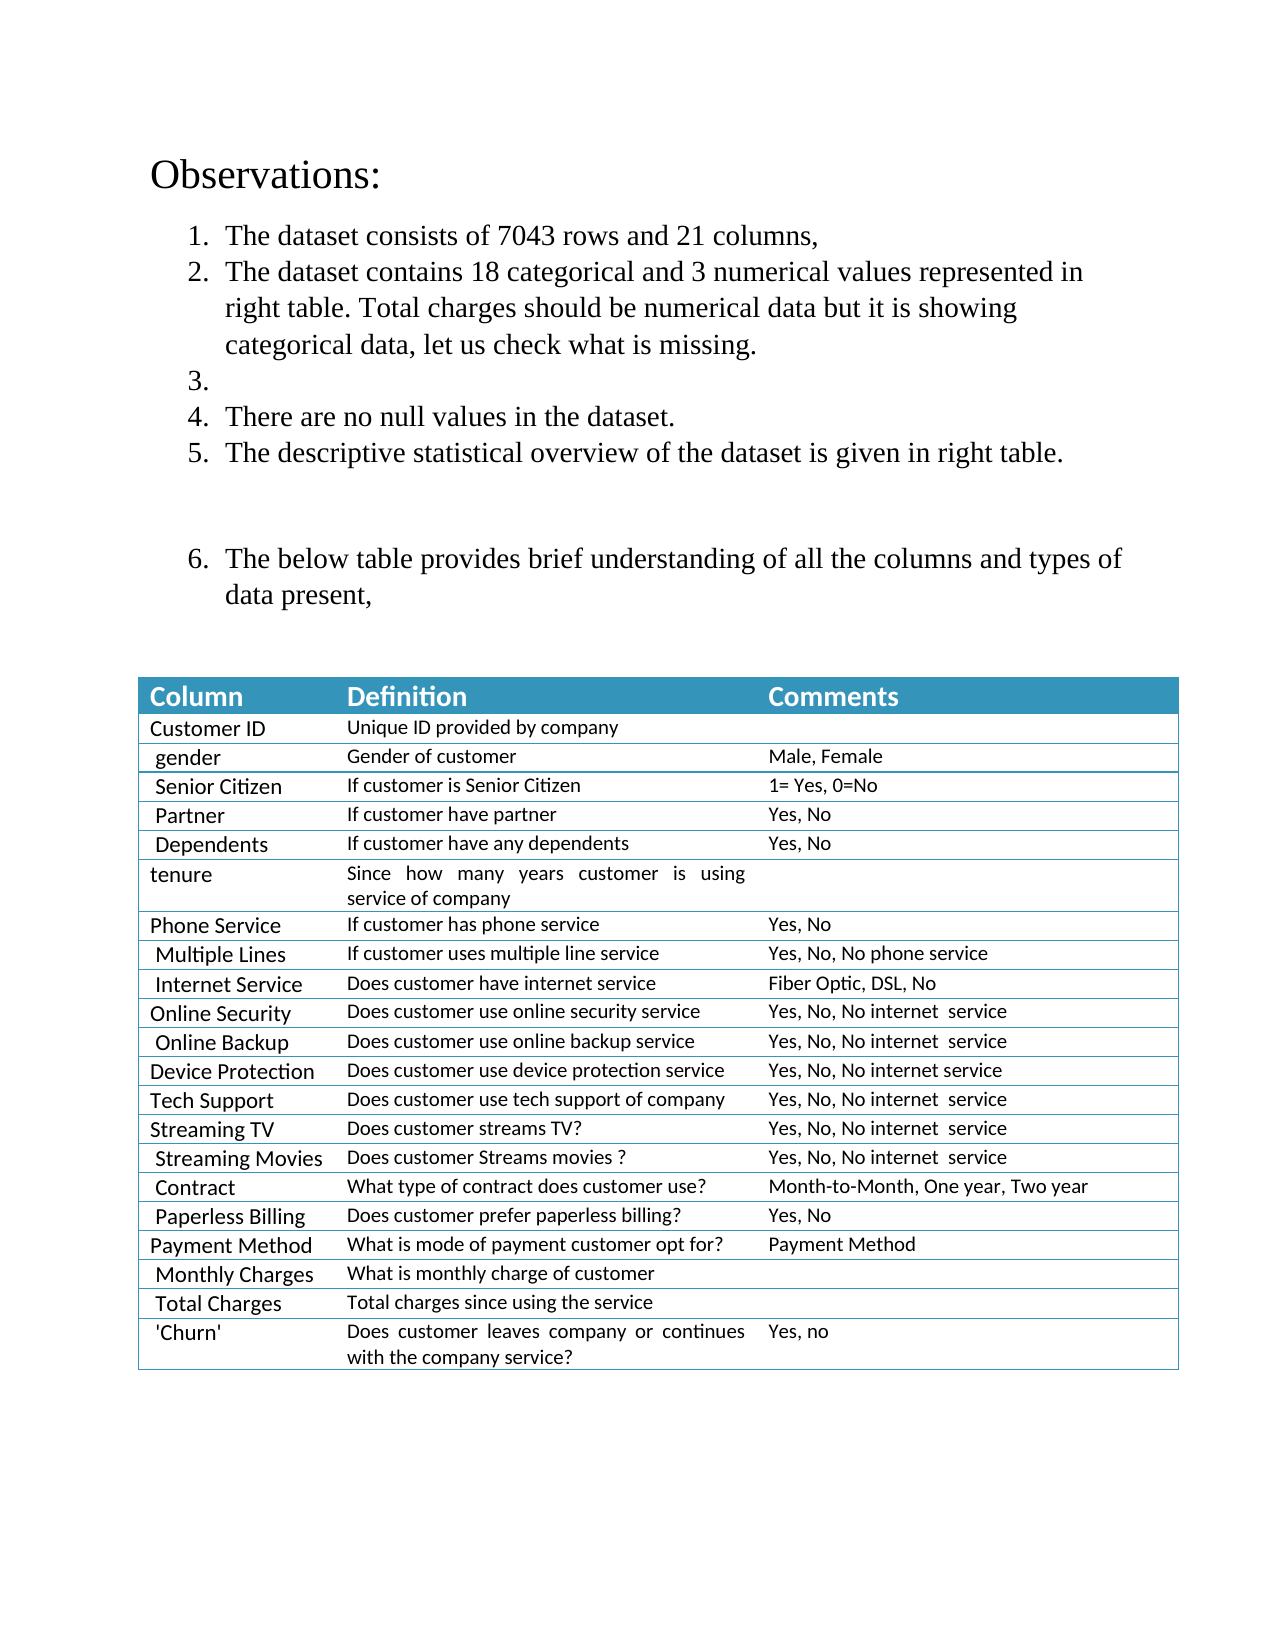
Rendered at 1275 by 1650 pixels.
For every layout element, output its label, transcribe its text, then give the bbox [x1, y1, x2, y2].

table_cell Does customer use device protection service [336, 1057, 757, 1085]
table_cell 'Churn' [139, 1319, 336, 1369]
table_cell Yes, No, No phone service [757, 941, 1178, 969]
table_cell Yes, No [757, 912, 1178, 939]
table_cell Yes, No [757, 1202, 1178, 1230]
table_cell Yes, No [757, 831, 1178, 859]
table_cell Yes, No, No internet service [757, 1057, 1178, 1085]
table_cell Since how many years customer is using service of company [336, 860, 757, 911]
table_cell [757, 1260, 1178, 1288]
table_cell Does customer prefer paperless billing? [336, 1202, 757, 1230]
table_cell Total charges since using the service [336, 1289, 757, 1317]
list The below table provides brief understanding of all the columns and types of data present, [187, 541, 1125, 611]
list The dataset consists of 7043 rows and 21 columns, [187, 218, 1125, 252]
table_cell Fiber Optic, DSL, No [757, 970, 1178, 998]
table_cell Device Protection [139, 1057, 336, 1085]
table_cell If customer has phone service [336, 912, 757, 939]
table_cell Contract [139, 1173, 336, 1201]
table_cell Streaming TV [139, 1115, 336, 1143]
table_cell Male, Female [757, 744, 1178, 771]
table_cell If customer uses multiple line service [336, 941, 757, 969]
table_cell Does customer use tech support of company [336, 1086, 757, 1114]
table_cell Does customer streams TV? [336, 1115, 757, 1143]
table_cell If customer have partner [336, 802, 757, 829]
table_cell Yes, No, No internet service [757, 1115, 1178, 1143]
table_cell gender [139, 744, 336, 771]
list The descriptive statistical overview of the dataset is given in right table. [187, 435, 1125, 469]
text Observations: [150, 150, 1125, 198]
table_cell Does customer use online security service [336, 999, 757, 1027]
table_cell Tech Support [139, 1086, 336, 1114]
table_cell tenure [139, 860, 336, 911]
table_cell If customer have any dependents [336, 831, 757, 859]
table_cell [757, 1289, 1178, 1317]
table_cell Yes, No [757, 802, 1178, 829]
table_cell Phone Service [139, 912, 336, 939]
list There are no null values in the dataset. [187, 399, 1125, 433]
table_cell Payment Method [757, 1231, 1178, 1259]
list The dataset contains 18 categorical and 3 numerical values represented in right table. Total charges should be numerical data but it is showing categorical data, let us check what is missing. [187, 254, 1125, 360]
table_cell Month-to-Month, One year, Two year [757, 1173, 1178, 1201]
table_cell Online Security [139, 999, 336, 1027]
table_cell Customer ID [139, 714, 336, 742]
table_cell If customer is Senior Citizen [336, 773, 757, 801]
table_cell Internet Service [139, 970, 336, 998]
table_cell Streaming Movies [139, 1144, 336, 1172]
table_cell Unique ID provided by company [336, 714, 757, 742]
table_cell Does customer have internet service [336, 970, 757, 998]
table_cell Payment Method [139, 1231, 336, 1259]
table_cell Online Backup [139, 1028, 336, 1056]
table_cell Does customer use online backup service [336, 1028, 757, 1056]
table_cell [757, 860, 1178, 911]
table_cell Monthly Charges [139, 1260, 336, 1288]
table_cell 1= Yes, 0=No [757, 773, 1178, 801]
table_cell Yes, no [757, 1319, 1178, 1369]
table_cell Total Charges [139, 1289, 336, 1317]
table_cell Partner [139, 802, 336, 829]
table_cell Multiple Lines [139, 941, 336, 969]
table_cell Does customer Streams movies ? [336, 1144, 757, 1172]
table_cell Gender of customer [336, 744, 757, 771]
table_cell Does customer leaves company or continues with the company service? [336, 1319, 757, 1369]
table_cell What type of contract does customer use? [336, 1173, 757, 1201]
table_cell Dependents [139, 831, 336, 859]
table_cell Yes, No, No internet service [757, 1028, 1178, 1056]
table_cell Paperless Billing [139, 1202, 336, 1230]
table_cell Senior Citizen [139, 773, 336, 801]
table_cell Yes, No, No internet service [757, 999, 1178, 1027]
table_cell What is monthly charge of customer [336, 1260, 757, 1288]
table_header Comments [757, 678, 1178, 713]
table_cell Yes, No, No internet service [757, 1086, 1178, 1114]
table_cell [757, 714, 1178, 742]
table_header Column [139, 678, 336, 713]
table_cell What is mode of payment customer opt for? [336, 1231, 757, 1259]
table_cell Yes, No, No internet service [757, 1144, 1178, 1172]
table_header Definition [336, 678, 757, 713]
